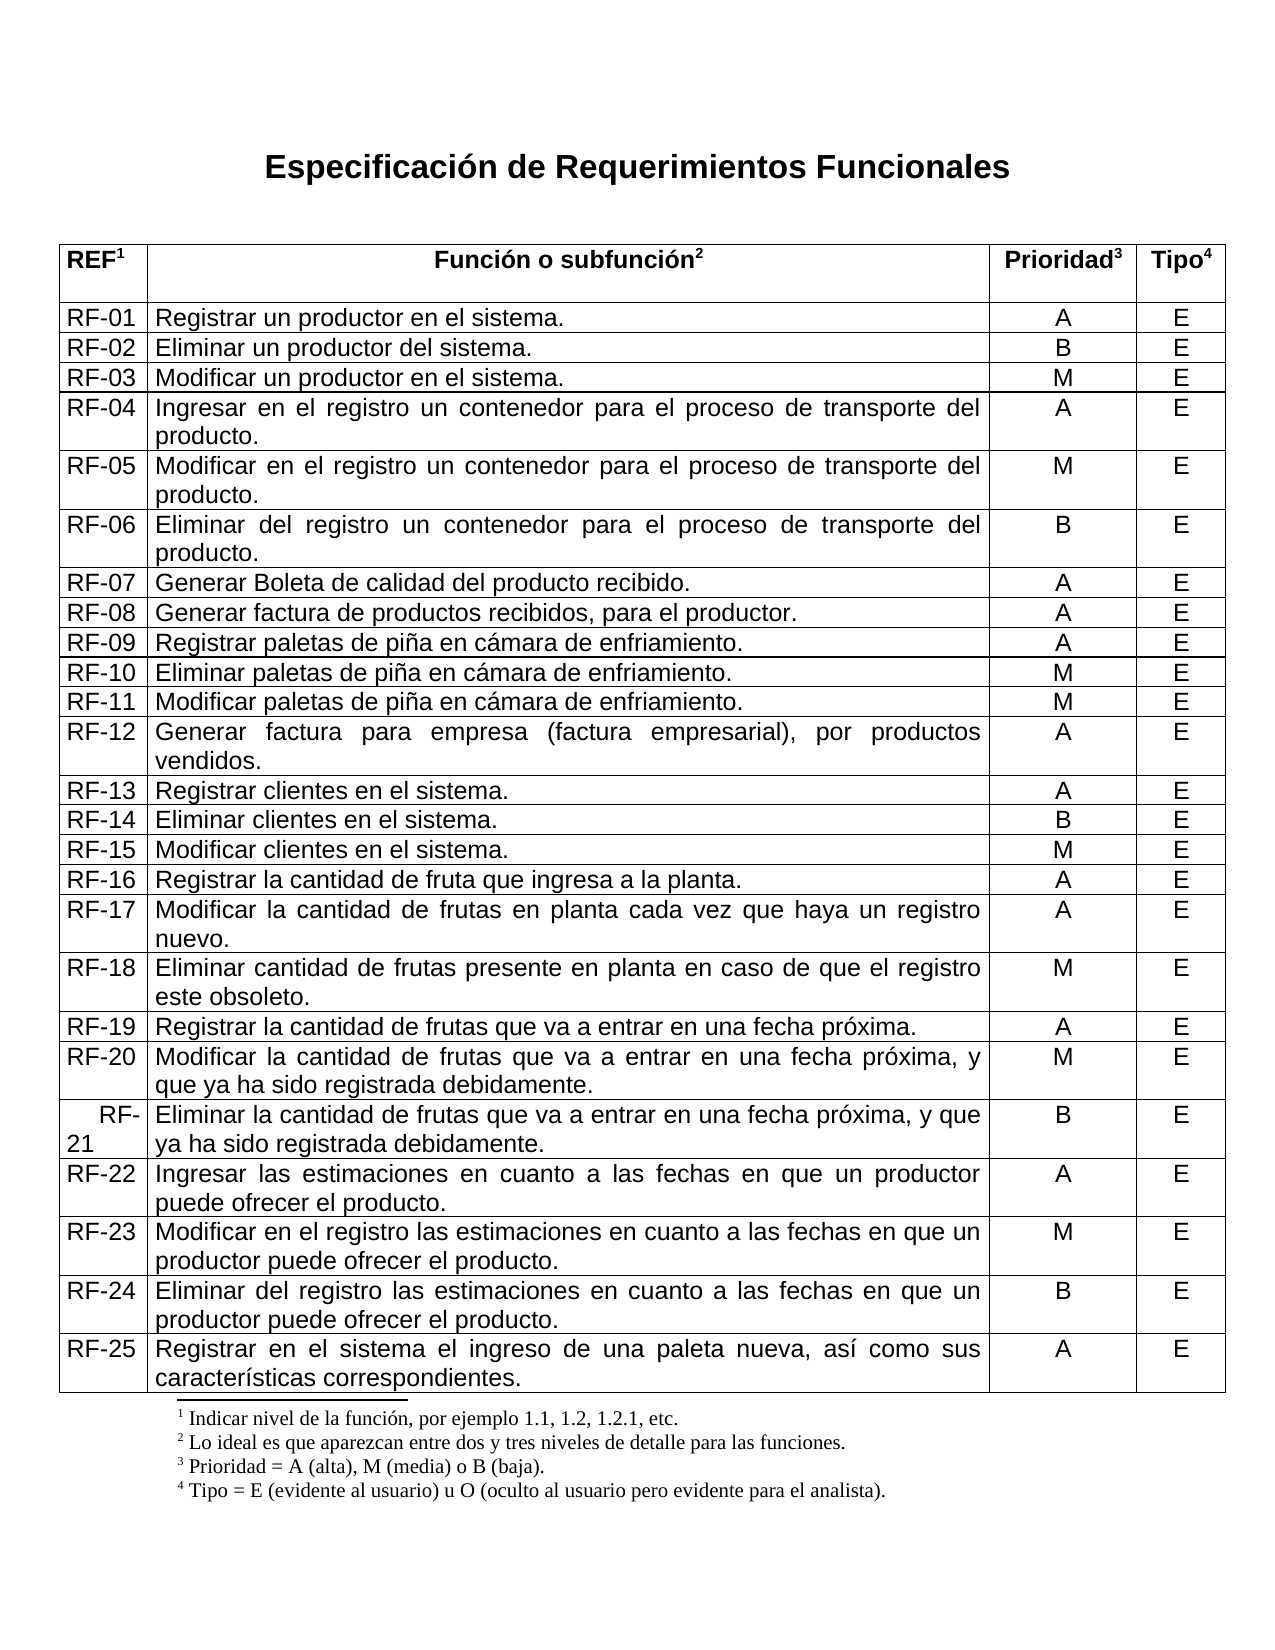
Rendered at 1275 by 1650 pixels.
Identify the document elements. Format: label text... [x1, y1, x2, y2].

table_cell RF-24 [60, 1276, 147, 1333]
table_cell E [1137, 451, 1225, 508]
table_cell Eliminar del registro las estimaciones en cuanto a las fechas en que un productor puede ofrecer el producto. [148, 1276, 989, 1333]
table_cell RF-18 [60, 953, 147, 1011]
table_cell M [990, 835, 1136, 864]
table_cell RF-03 [60, 363, 147, 391]
table_cell E [1137, 303, 1225, 332]
table_cell RF-17 [60, 895, 147, 952]
table_cell RF-13 [60, 776, 147, 804]
table_cell RF-06 [60, 510, 147, 567]
table_cell A [990, 1012, 1136, 1041]
table_cell A [990, 568, 1136, 597]
table_cell M [990, 953, 1136, 1011]
table_cell RF-19 [60, 1012, 147, 1041]
table_cell RF-15 [60, 835, 147, 864]
table_cell Generar Boleta de calidad del producto recibido. [148, 568, 989, 597]
table_cell E [1137, 363, 1225, 391]
table_cell A [990, 717, 1136, 774]
table_cell RF-11 [60, 687, 147, 716]
table_cell RF-02 [60, 333, 147, 362]
table_cell Modificar la cantidad de frutas que va a entrar en una fecha próxima, y que ya ha sido registrada debidamente. [148, 1042, 989, 1099]
table_cell RF-20 [60, 1042, 147, 1099]
table_header REF [60, 245, 147, 302]
table_cell Eliminar cantidad de frutas presente en planta en caso de que el registro este obsoleto. [148, 953, 989, 1011]
table_cell A [990, 895, 1136, 952]
table_cell RF-23 [60, 1217, 147, 1275]
table_cell B [990, 1100, 1136, 1158]
table_cell Registrar la cantidad de fruta que ingresa a la planta. [148, 865, 989, 894]
table_cell Generar factura para empresa (factura empresarial), por productos vendidos. [148, 717, 989, 774]
table_header Función o subfunción [148, 245, 989, 302]
table_cell Eliminar un productor del sistema. [148, 333, 989, 362]
table_cell E [1137, 1217, 1225, 1275]
table_cell E [1137, 687, 1225, 716]
table_cell M [990, 1217, 1136, 1275]
table_cell RF-25 [60, 1334, 147, 1392]
table_cell M [990, 687, 1136, 716]
title Especificación de Requerimientos Funcionales [177, 148, 1098, 186]
table_cell RF-16 [60, 865, 147, 894]
table_header Prioridad [990, 245, 1136, 302]
table_cell E [1137, 598, 1225, 627]
table_cell RF-07 [60, 568, 147, 597]
table_cell A [990, 1159, 1136, 1216]
table_cell E [1137, 658, 1225, 686]
table_cell Eliminar del registro un contenedor para el proceso de transporte del producto. [148, 510, 989, 567]
table_cell Modificar paletas de piña en cámara de enfriamiento. [148, 687, 989, 716]
table_cell Registrar paletas de piña en cámara de enfriamiento. [148, 628, 989, 656]
table_cell RF-12 [60, 717, 147, 774]
table_cell Registrar clientes en el sistema. [148, 776, 989, 804]
table_cell RF-05 [60, 451, 147, 508]
table_cell Eliminar la cantidad de frutas que va a entrar en una fecha próxima, y que ya ha sido registrada debidamente. [148, 1100, 989, 1158]
table_cell M [990, 658, 1136, 686]
table_cell E [1137, 776, 1225, 804]
table_cell Modificar clientes en el sistema. [148, 835, 989, 864]
table_cell Generar factura de productos recibidos, para el productor. [148, 598, 989, 627]
table_cell Registrar un productor en el sistema. [148, 303, 989, 332]
table_cell Modificar en el registro las estimaciones en cuanto a las fechas en que un productor puede ofrecer el producto. [148, 1217, 989, 1275]
table_cell E [1137, 1042, 1225, 1099]
table_cell E [1137, 1276, 1225, 1333]
table_cell B [990, 805, 1136, 834]
table_cell Modificar la cantidad de frutas en planta cada vez que haya un registro nuevo. [148, 895, 989, 952]
table_header Tipo [1137, 245, 1225, 302]
table_cell E [1137, 717, 1225, 774]
table_cell B [990, 1276, 1136, 1333]
table_cell E [1137, 1159, 1225, 1216]
table_cell Modificar en el registro un contenedor para el proceso de transporte del producto. [148, 451, 989, 508]
table_cell A [990, 865, 1136, 894]
table_cell RF-22 [60, 1159, 147, 1216]
table_cell RF-08 [60, 598, 147, 627]
table_cell RF-04 [60, 393, 147, 450]
table_cell E [1137, 895, 1225, 952]
table_cell A [990, 393, 1136, 450]
table_cell B [990, 510, 1136, 567]
table_cell M [990, 451, 1136, 508]
table_cell E [1137, 1012, 1225, 1041]
table_cell Registrar en el sistema el ingreso de una paleta nueva, así como sus características correspondientes. [148, 1334, 989, 1392]
table_cell RF-21 [60, 1100, 147, 1158]
table_cell Eliminar paletas de piña en cámara de enfriamiento. [148, 658, 989, 686]
table_cell RF-14 [60, 805, 147, 834]
table_cell E [1137, 1334, 1225, 1392]
table_cell B [990, 333, 1136, 362]
table_cell A [990, 628, 1136, 656]
table_cell A [990, 776, 1136, 804]
table_cell E [1137, 835, 1225, 864]
table_cell E [1137, 953, 1225, 1011]
table_cell Ingresar en el registro un contenedor para el proceso de transporte del producto. [148, 393, 989, 450]
table_cell E [1137, 1100, 1225, 1158]
table_cell A [990, 303, 1136, 332]
table_cell Modificar un productor en el sistema. [148, 363, 989, 391]
table_cell E [1137, 333, 1225, 362]
table_cell Eliminar clientes en el sistema. [148, 805, 989, 834]
table_cell E [1137, 865, 1225, 894]
table_cell Ingresar las estimaciones en cuanto a las fechas en que un productor puede ofrecer el producto. [148, 1159, 989, 1216]
table_cell A [990, 598, 1136, 627]
table_cell E [1137, 393, 1225, 450]
table_cell E [1137, 510, 1225, 567]
table_cell E [1137, 568, 1225, 597]
table_cell M [990, 1042, 1136, 1099]
table_cell RF-01 [60, 303, 147, 332]
table_cell A [990, 1334, 1136, 1392]
table_cell M [990, 363, 1136, 391]
table_cell RF-09 [60, 628, 147, 656]
table_cell E [1137, 628, 1225, 656]
table_cell RF-10 [60, 658, 147, 686]
table_cell E [1137, 805, 1225, 834]
table_cell Registrar la cantidad de frutas que va a entrar en una fecha próxima. [148, 1012, 989, 1041]
